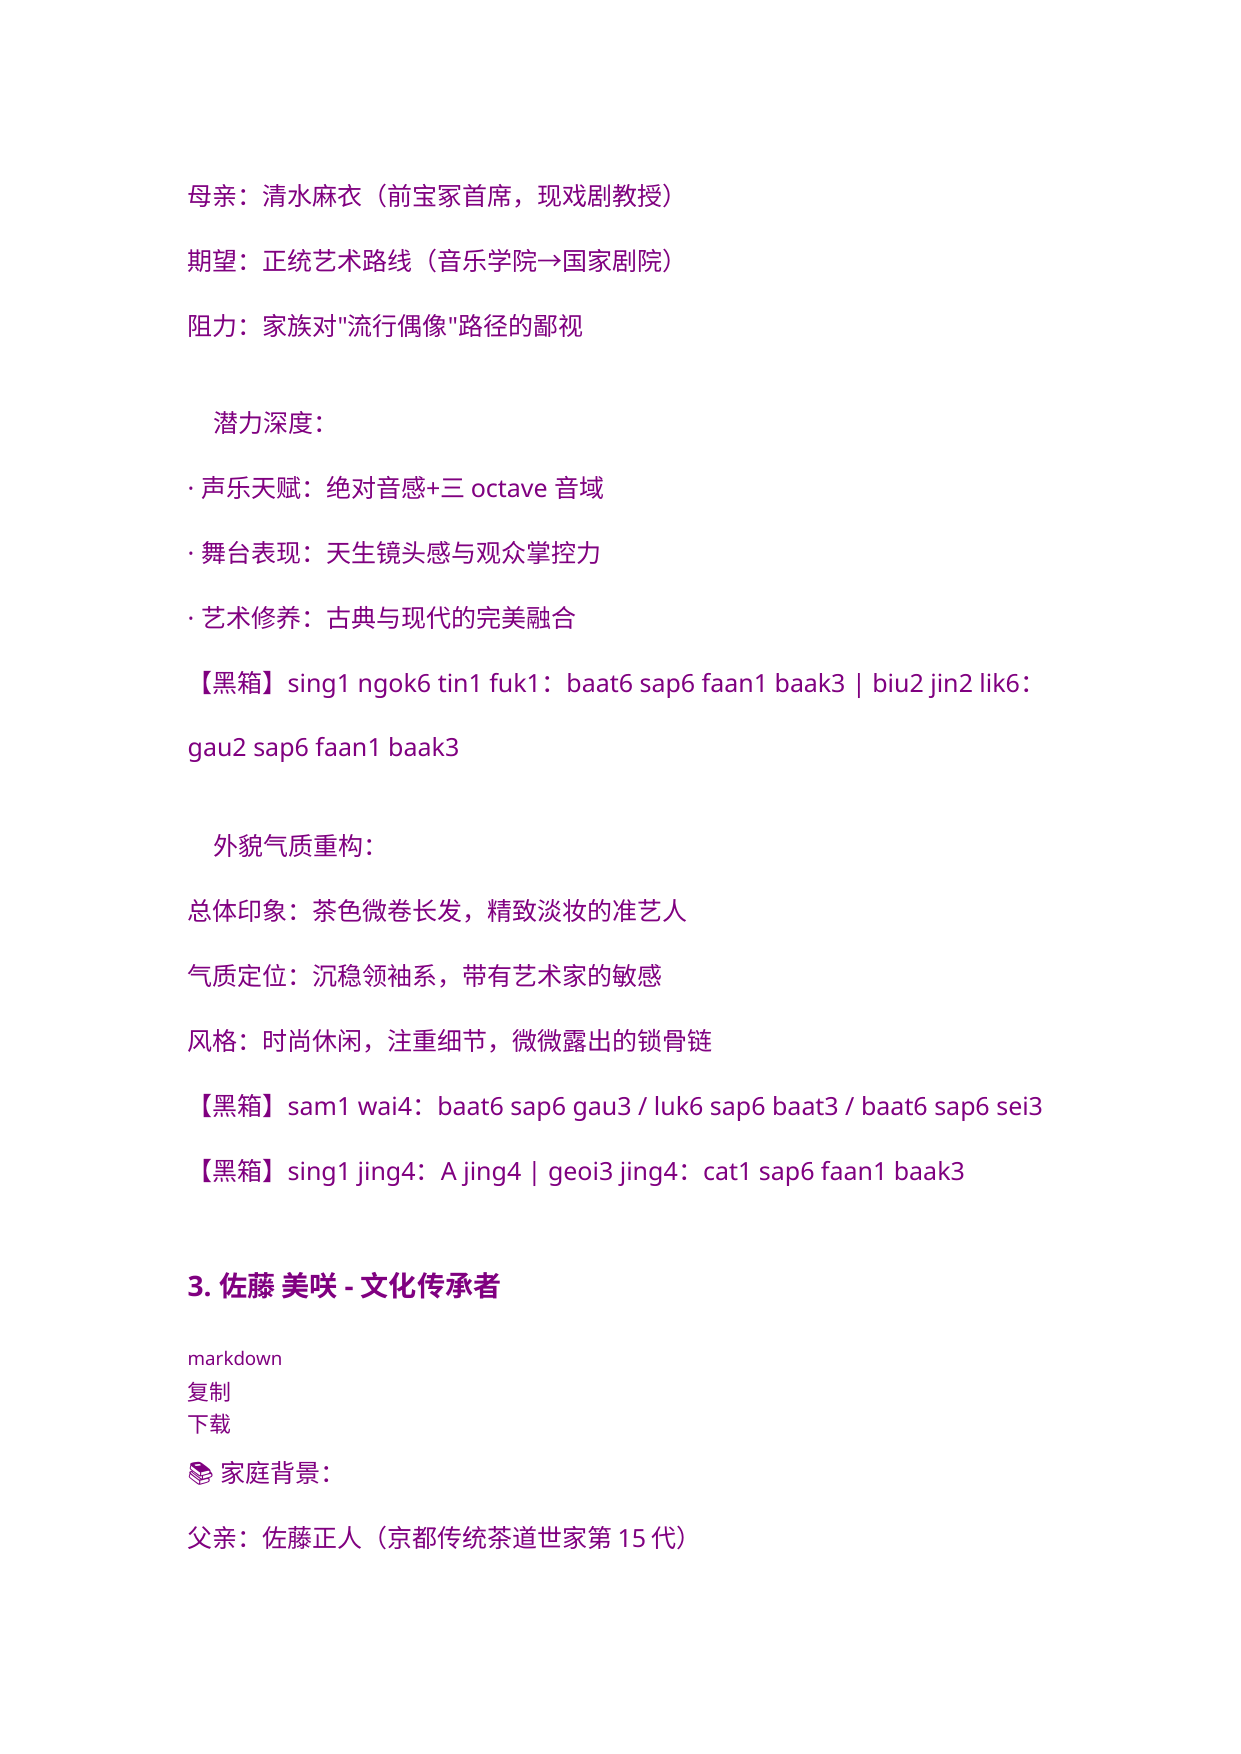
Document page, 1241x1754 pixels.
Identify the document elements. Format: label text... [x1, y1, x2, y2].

text 【黑箱】sing1 ngok6 tin1 fuk1：baat6 sap6 faan1 baak3 | biu2 jin2 lik6：gau2 sap6 faan1 baak3 [187, 649, 1053, 779]
text 3. 佐藤 美咲 - 文化传承者 [187, 1252, 1053, 1317]
text 【黑箱】sam1 wai4：baat6 sap6 gau3 / luk6 sap6 baat3 / baat6 sap6 sei3 [187, 1072, 1053, 1137]
text 🎯 潜力深度： [187, 389, 1053, 454]
text 总体印象：茶色微卷长发，精致淡妆的准艺人 [187, 877, 1053, 942]
text 💃 外貌气质重构： [187, 812, 1053, 877]
text 母亲：清水麻衣（前宝冢首席，现戏剧教授） [187, 162, 1053, 227]
text 气质定位：沉稳领袖系，带有艺术家的敏感 [187, 942, 1053, 1007]
text · 艺术修养：古典与现代的完美融合 [187, 584, 1053, 649]
text 父亲：佐藤正人（京都传统茶道世家第15代） [187, 1504, 1053, 1569]
text 下载 [187, 1407, 1053, 1439]
text 风格：时尚休闲，注重细节，微微露出的锁骨链 [187, 1007, 1053, 1072]
text · 声乐天赋：绝对音感+三 octave 音域 [187, 454, 1053, 519]
text · 舞台表现：天生镜头感与观众掌控力 [187, 519, 1053, 584]
text markdown [187, 1342, 1053, 1374]
text 期望：正统艺术路线（音乐学院→国家剧院） [187, 227, 1053, 292]
text 阻力：家族对"流行偶像"路径的鄙视 [187, 292, 1053, 357]
text 📚 家庭背景： [187, 1439, 1053, 1504]
text 复制 [187, 1374, 1053, 1407]
text 【黑箱】sing1 jing4：A jing4 | geoi3 jing4：cat1 sap6 faan1 baak3 [187, 1137, 1053, 1202]
